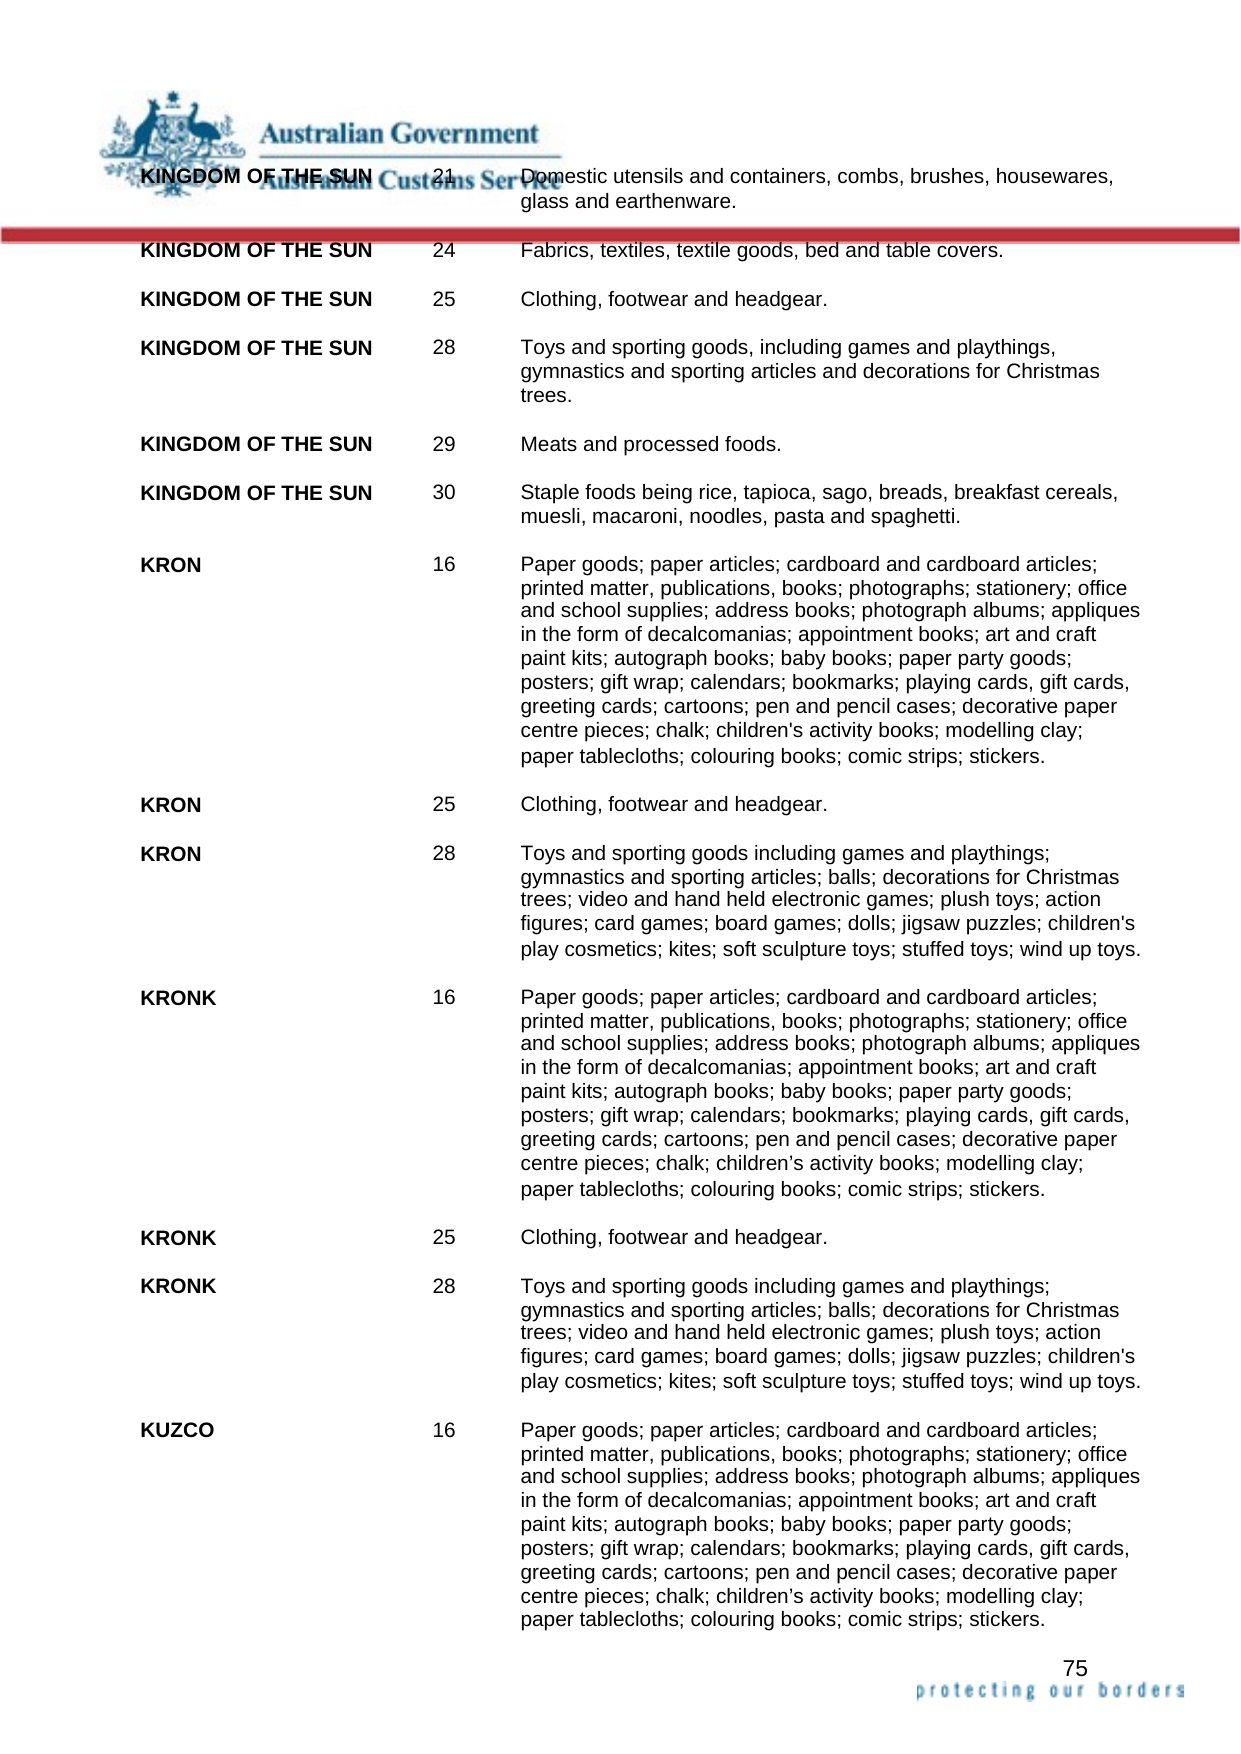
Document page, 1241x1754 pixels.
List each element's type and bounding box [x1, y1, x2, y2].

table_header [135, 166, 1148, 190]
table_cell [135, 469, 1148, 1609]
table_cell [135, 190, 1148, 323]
picture [917, 1681, 1185, 1702]
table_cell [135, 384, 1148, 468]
picture [0, 90, 1240, 244]
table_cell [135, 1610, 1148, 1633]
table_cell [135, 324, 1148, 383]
